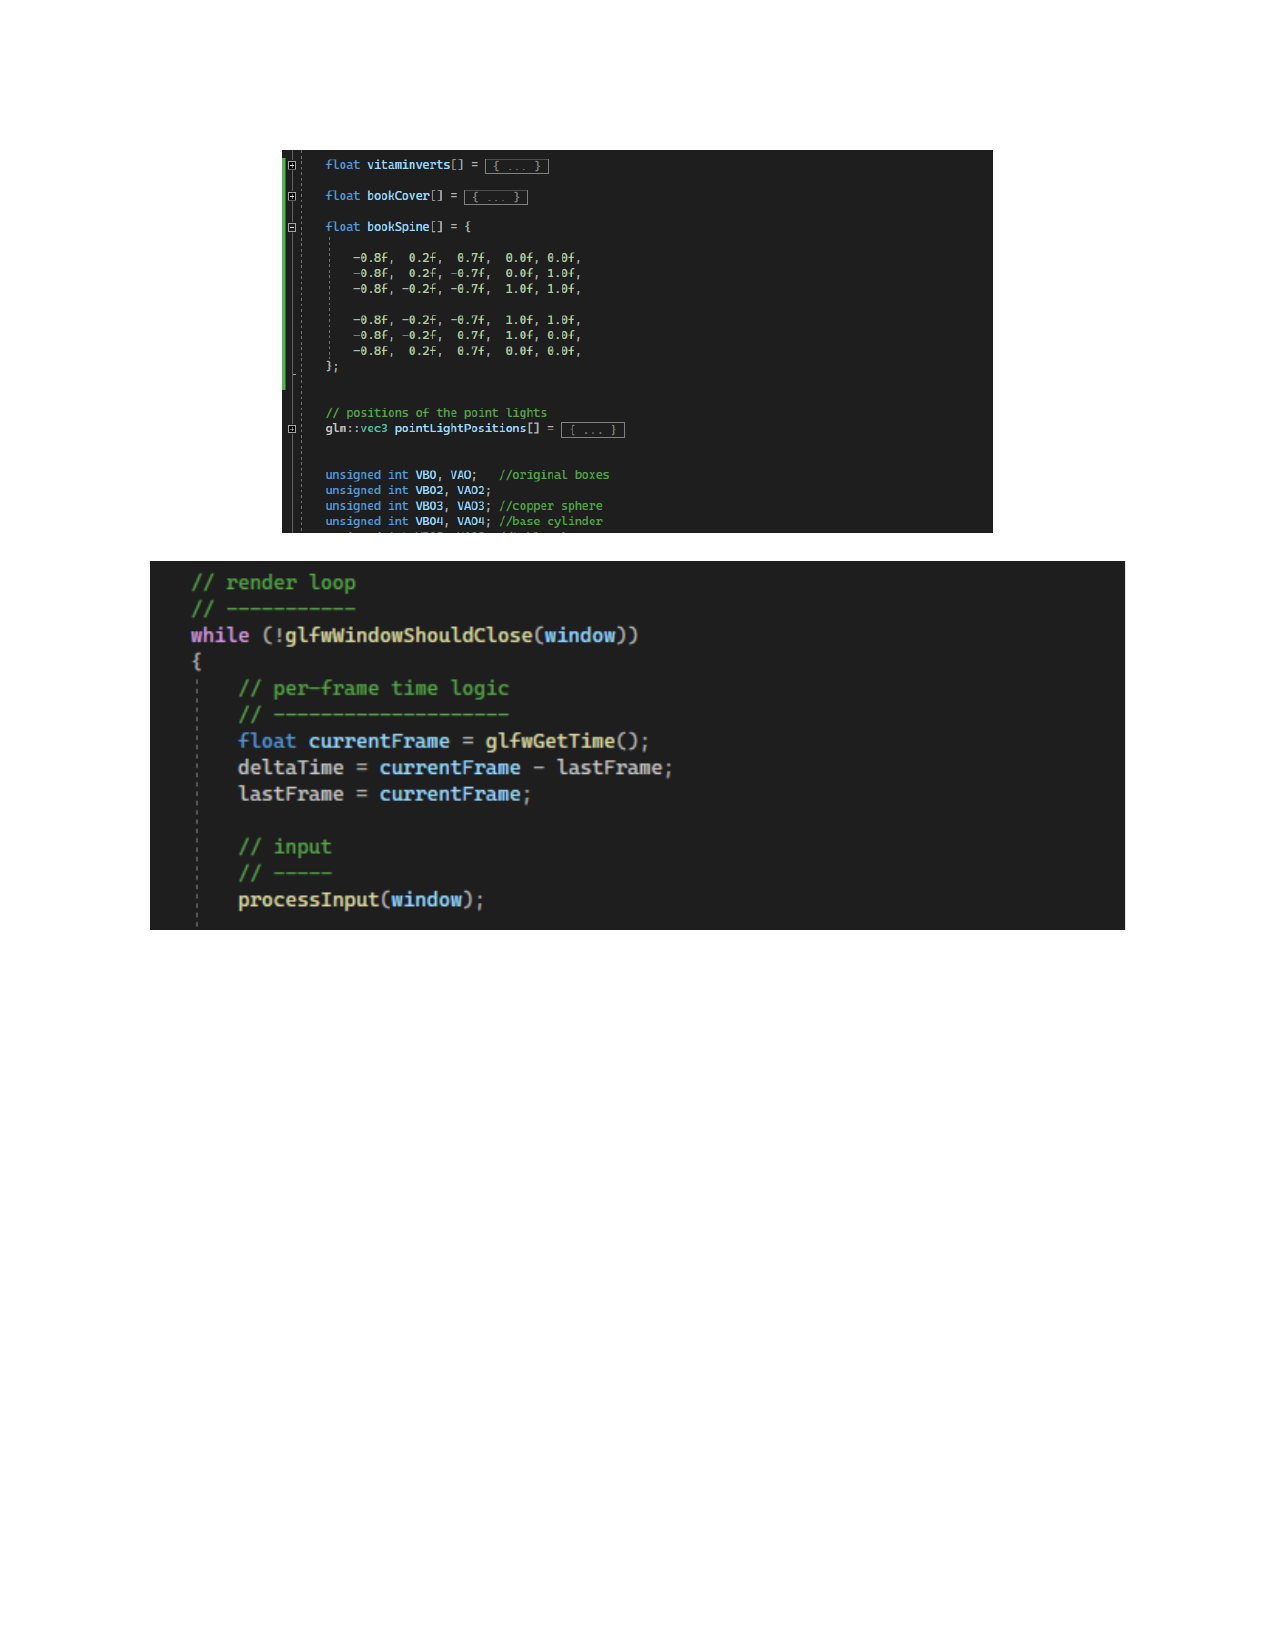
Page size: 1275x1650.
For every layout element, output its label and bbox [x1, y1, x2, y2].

picture [282, 150, 993, 533]
picture [150, 561, 1125, 930]
